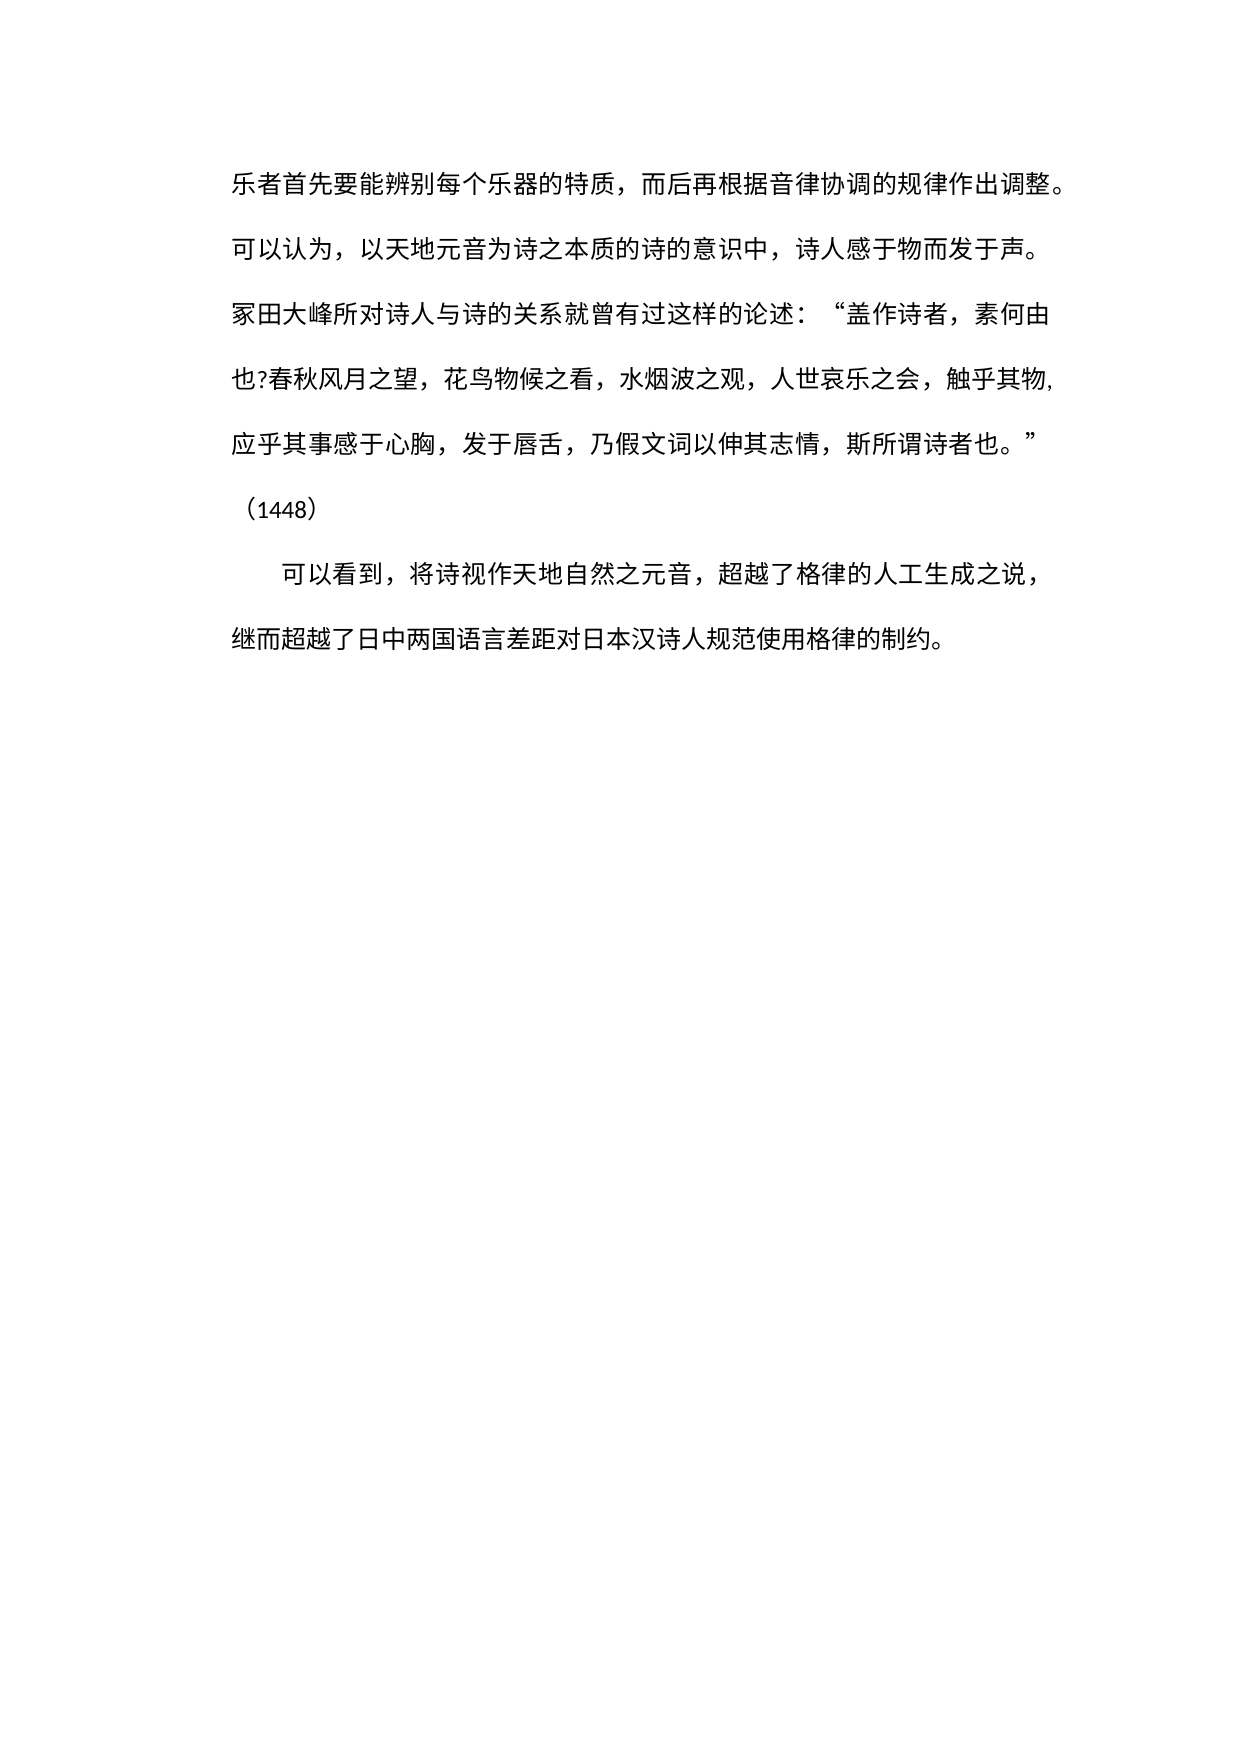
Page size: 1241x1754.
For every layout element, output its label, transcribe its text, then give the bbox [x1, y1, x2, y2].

text 可以看到，将诗视作天地自然之元音，超越了格律的人工生成之说，继而超越了日中两国语言差距对日本汉诗人规范使用格律的制约。 [231, 540, 1053, 670]
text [231, 150, 1053, 540]
